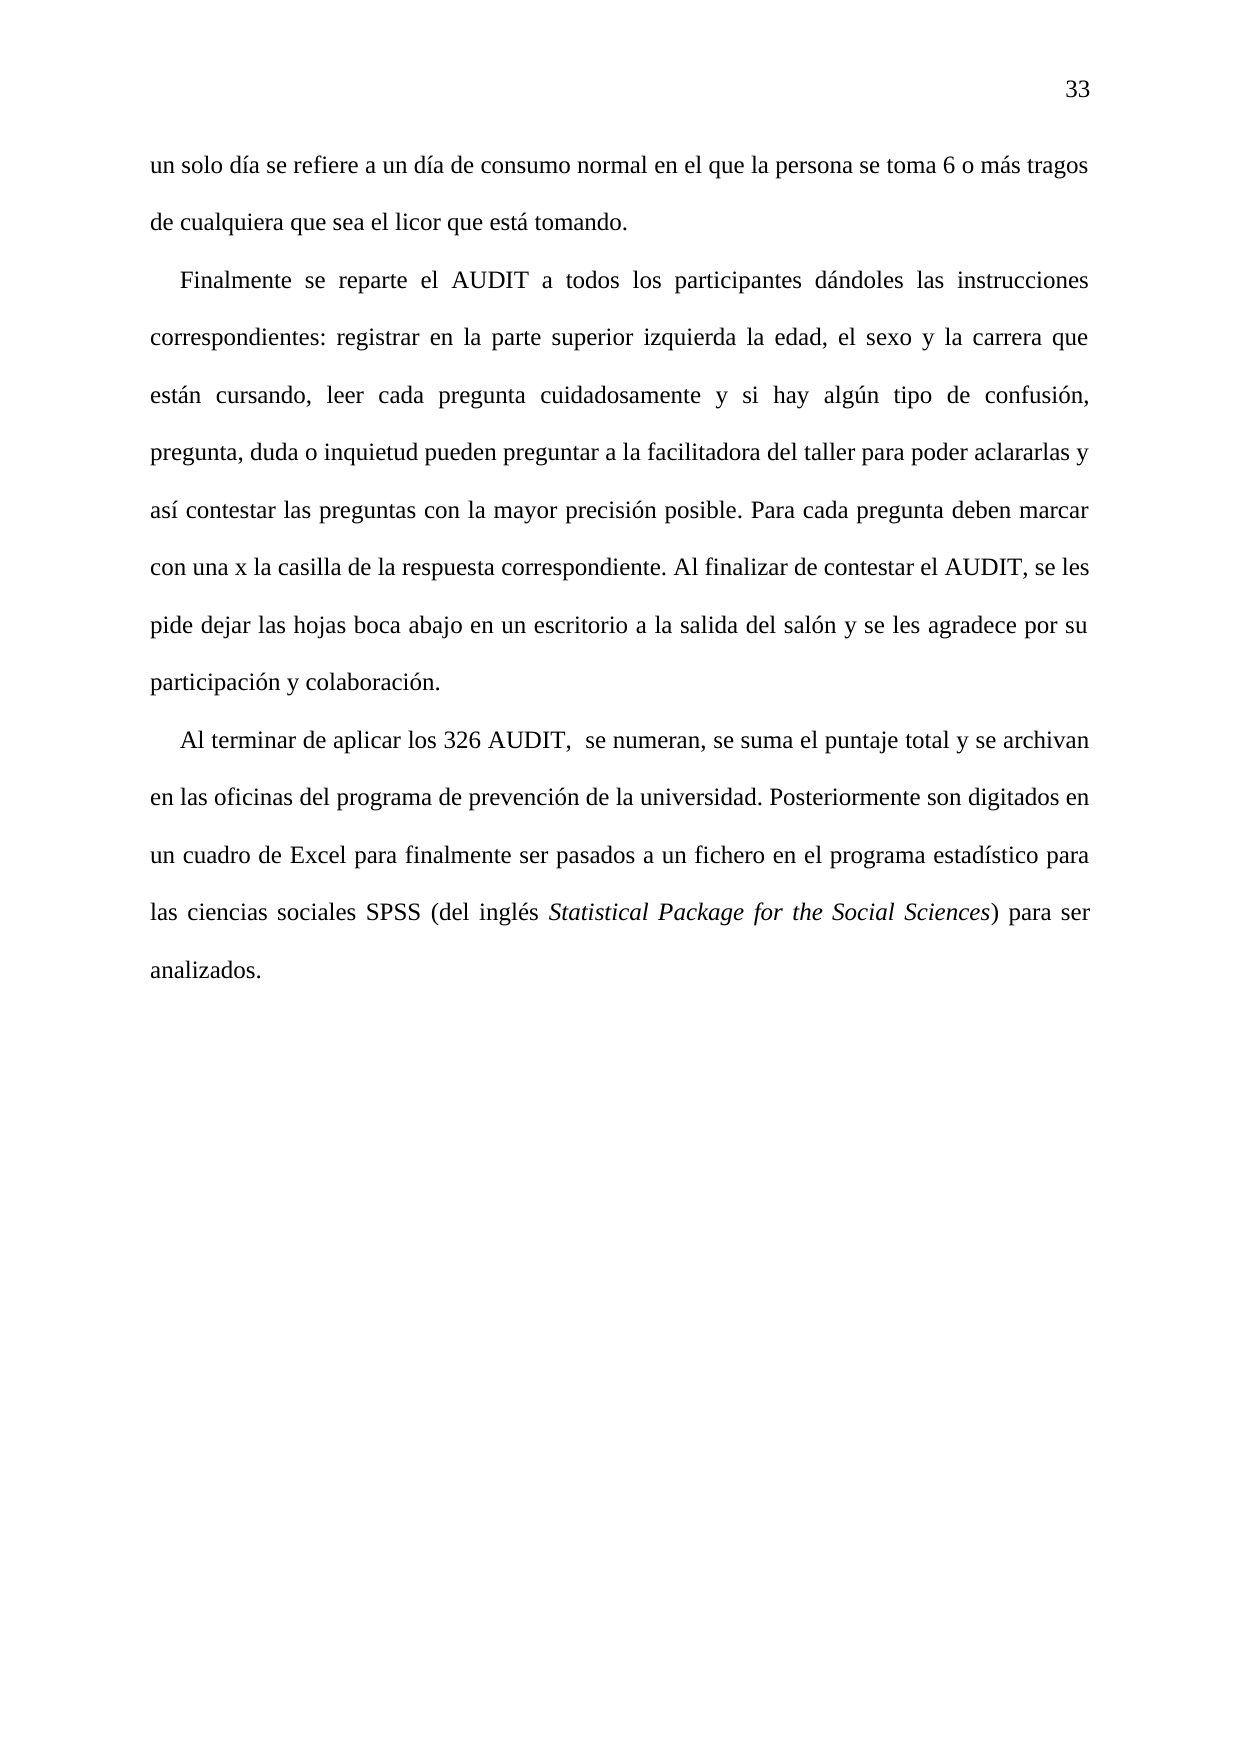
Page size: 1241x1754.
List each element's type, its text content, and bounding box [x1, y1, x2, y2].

text Al terminar de aplicar los 326 AUDIT, se numeran, se suma el puntaje total y se archivan en las oficinas del programa de prevención de la universidad. Posteriormente son digitados en un cuadro de Excel para finalmente ser pasados a un fichero en el programa estadístico para las ciencias sociales SPSS (del inglés Statistical Package for the Social Sciences) para ser analizados. [150, 725, 1090, 984]
text Finalmente se reparte el AUDIT a todos los participantes dándoles las instrucciones correspondientes: registrar en la parte superior izquierda la edad, el sexo y la carrera que están cursando, leer cada pregunta cuidadosamente y si hay algún tipo de confusión, pregunta, duda o inquietud pueden preguntar a la facilitadora del taller para poder aclararlas y así contestar las preguntas con la mayor precisión posible. Para cada pregunta deben marcar con una x la casilla de la respuesta correspondiente. Al finalizar de contestar el AUDIT, se les pide dejar las hojas boca abajo en un escritorio a la salida del salón y se les agradece por su participación y colaboración. [150, 265, 1090, 696]
